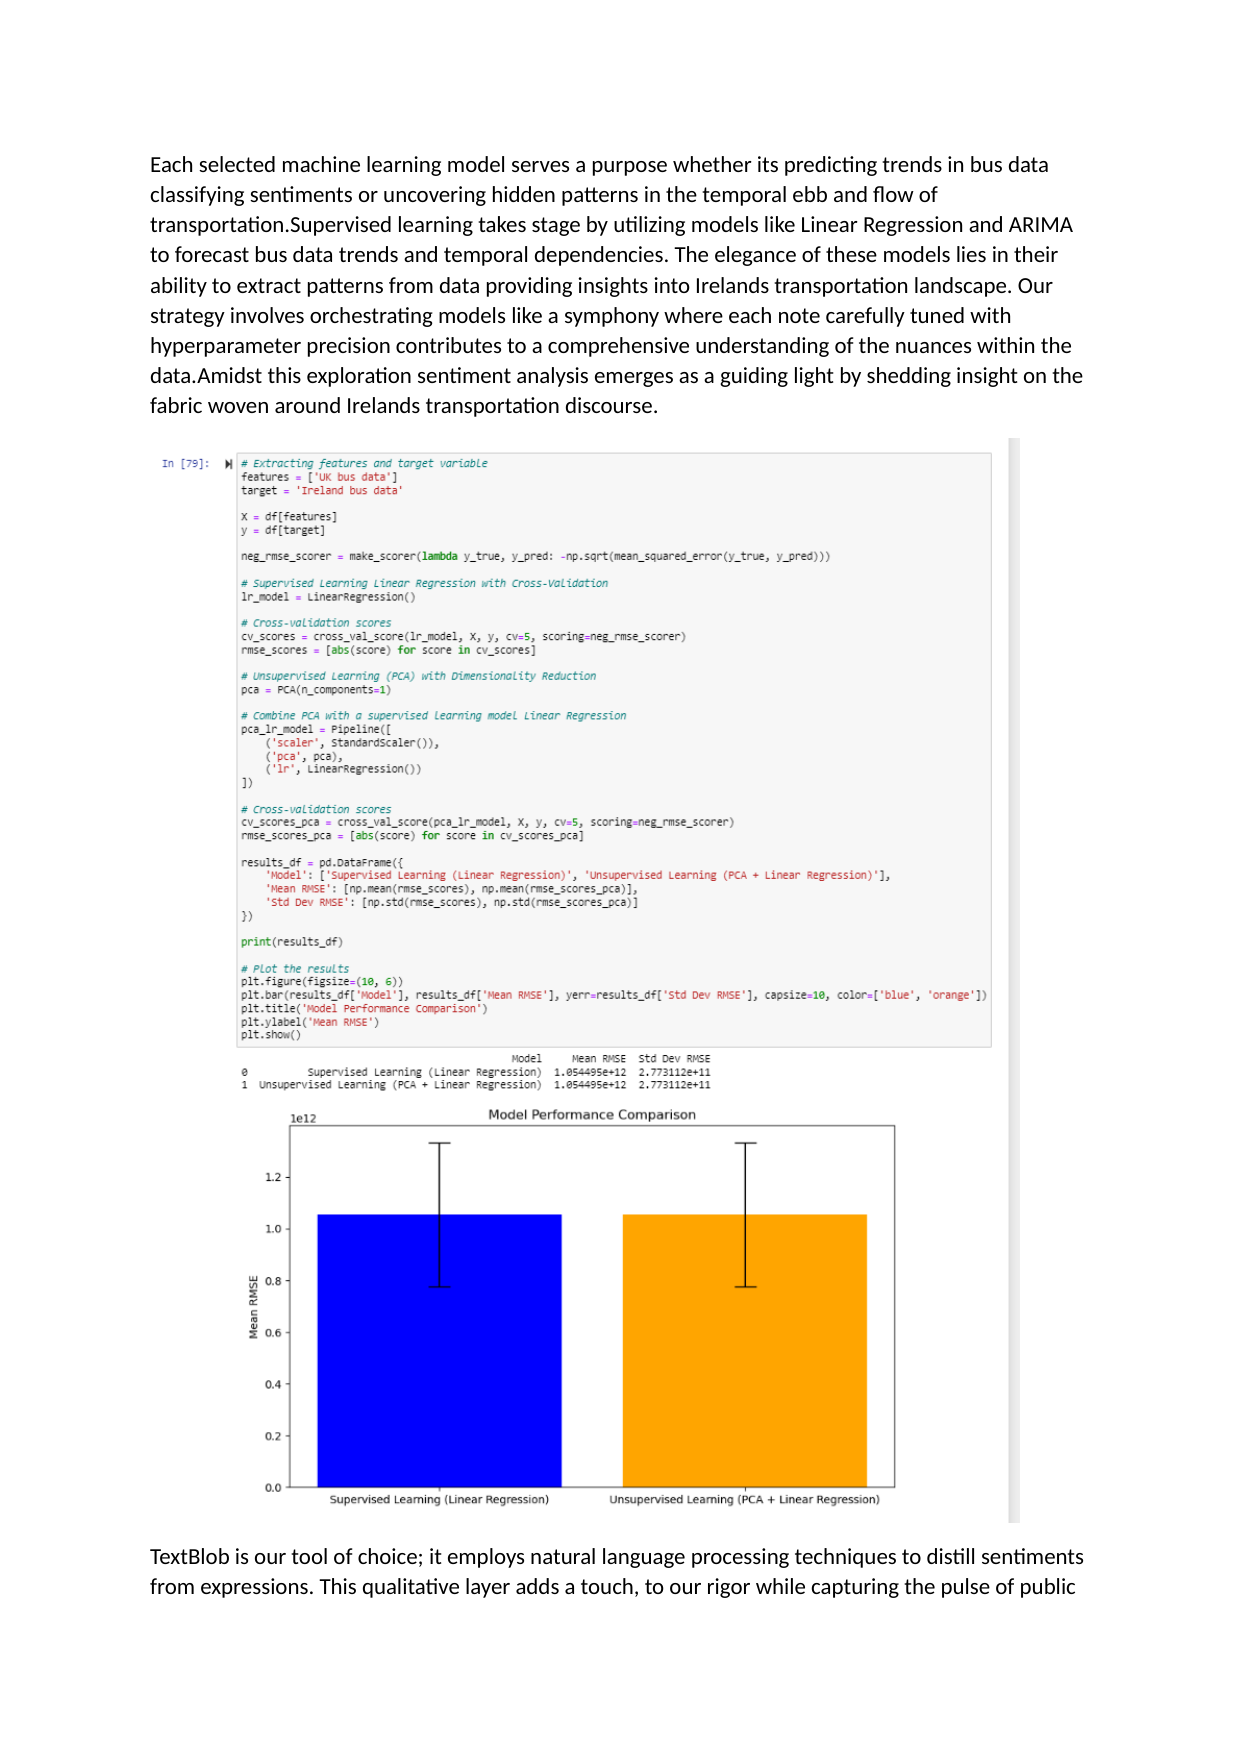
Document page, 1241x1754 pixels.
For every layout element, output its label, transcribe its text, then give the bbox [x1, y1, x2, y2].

text Each selected machine learning model serves a purpose whether its predicting trends in bus data classifying sentiments or uncovering hidden patterns in the temporal ebb and flow of transportation.Supervised learning takes stage by utilizing models like Linear Regression and ARIMA to forecast bus data trends and temporal dependencies. The elegance of these models lies in their ability to extract patterns from data providing insights into Irelands transportation landscape. Our strategy involves orchestrating models like a symphony where each note carefully tuned with hyperparameter precision contributes to a comprehensive understanding of the nuances within the data.Amidst this exploration sentiment analysis emerges as a guiding light by shedding insight on the fabric woven around Irelands transportation discourse. [150, 150, 1090, 420]
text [150, 1542, 1090, 1600]
picture [150, 438, 1020, 1523]
